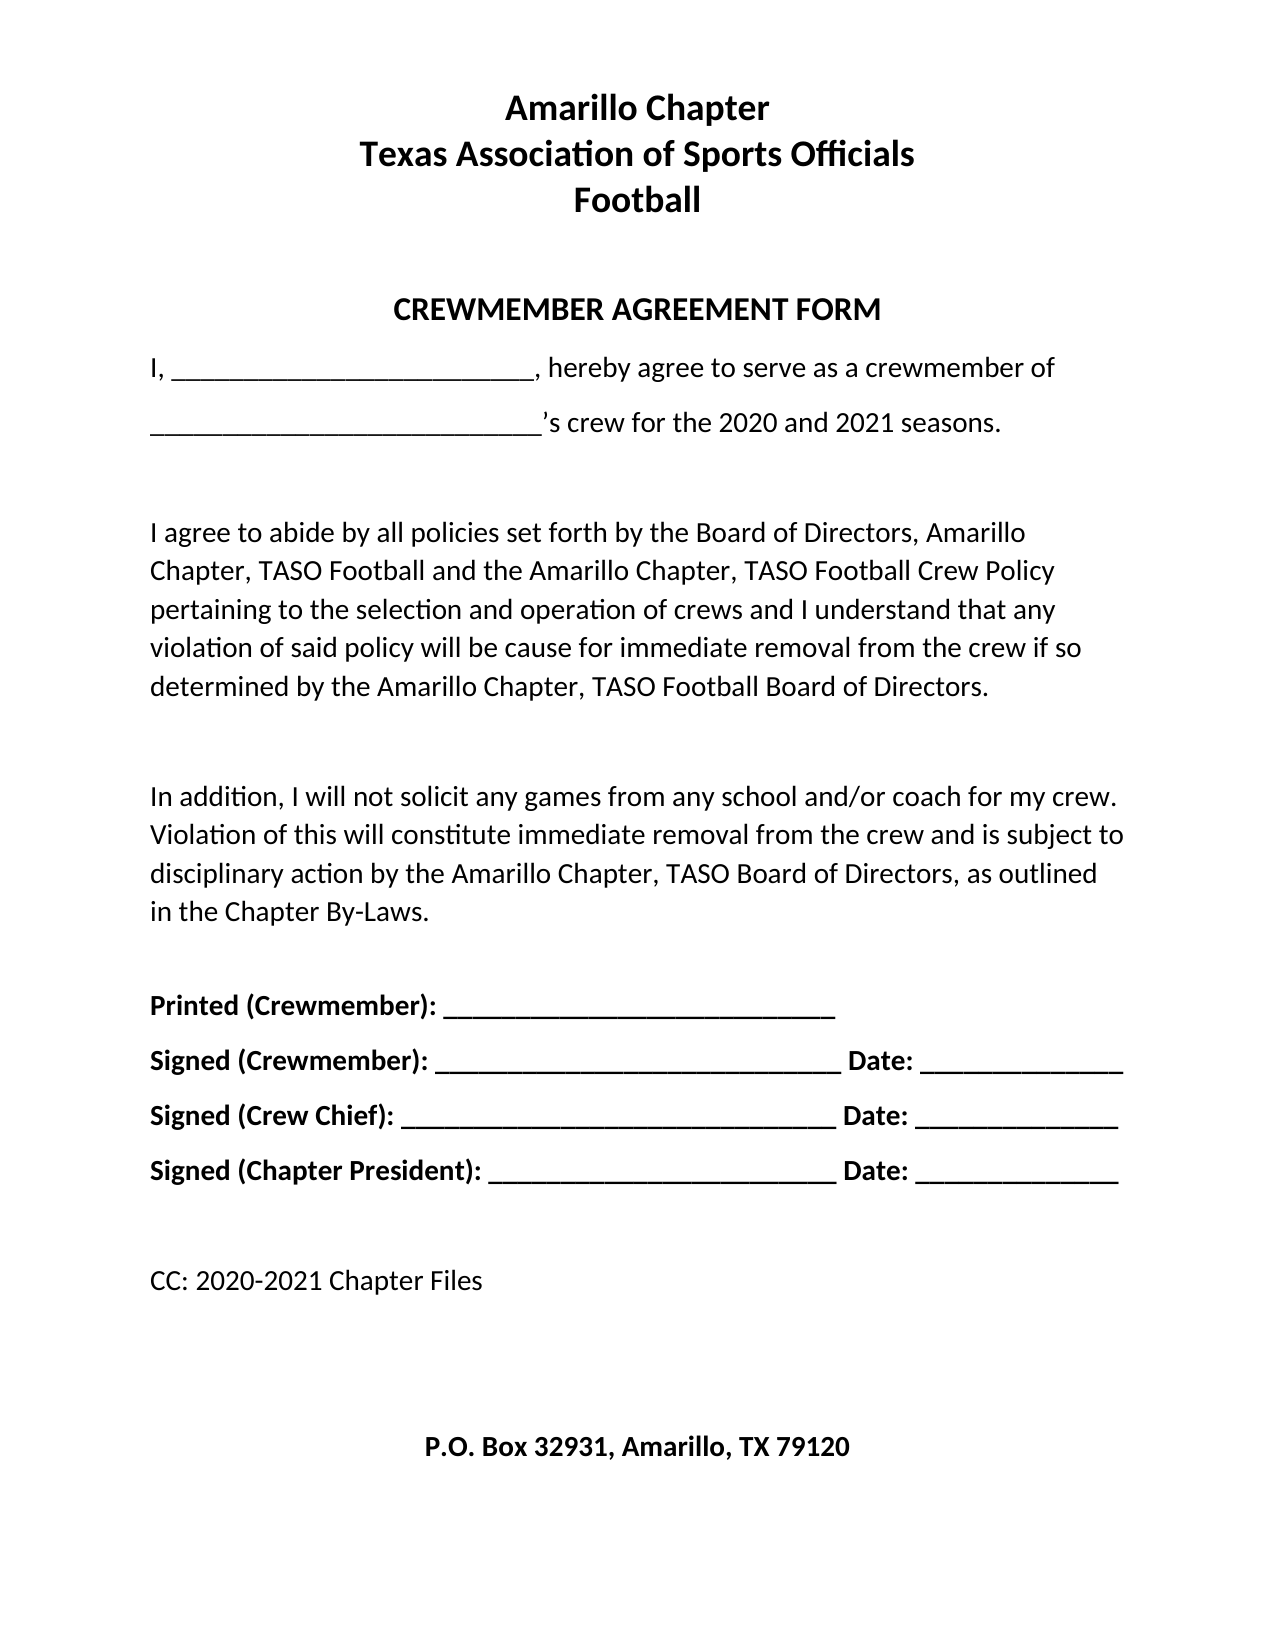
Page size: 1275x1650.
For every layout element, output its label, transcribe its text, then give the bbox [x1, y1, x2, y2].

text Signed (Crewmember): ____________________________ Date: ______________ [150, 1042, 1125, 1077]
text Violation of this will constitute immediate removal from the crew and is subject to disciplinary action by the Amarillo Chapter, TASO Board of Directors, as outlined in the Chapter By-Laws. [150, 816, 1125, 929]
text Amarillo Chapter [150, 84, 1125, 130]
text Printed (Crewmember): ___________________________ [150, 987, 1125, 1022]
text P.O. Box 32931, Amarillo, TX 79120 [150, 1428, 1125, 1463]
text ___________________________’s crew for the 2020 and 2021 seasons. [150, 404, 1125, 439]
text I, _________________________, hereby agree to serve as a crewmember of [150, 349, 1125, 384]
text CREWMEMBER AGREEMENT FORM [150, 288, 1125, 329]
text I agree to abide by all policies set forth by the Board of Directors, Amarillo Chapter, TASO Football and the Amarillo Chapter, TASO Football Crew Policy pertaining to the selection and operation of crews and I understand that any violation of said policy will be cause for immediate removal from the crew if so determined by the Amarillo Chapter, TASO Football Board of Directors. [150, 514, 1125, 703]
text Signed (Chapter President): ________________________ Date: ______________ [150, 1152, 1125, 1188]
text In addition, I will not solicit any games from any school and/or coach for my crew. [150, 778, 1125, 813]
text CC: 2020-2021 Chapter Files [150, 1262, 1125, 1298]
text Football [150, 176, 1125, 222]
text Signed (Crew Chief): ______________________________ Date: ______________ [150, 1097, 1125, 1133]
text Texas Association of Sports Officials [150, 130, 1125, 176]
